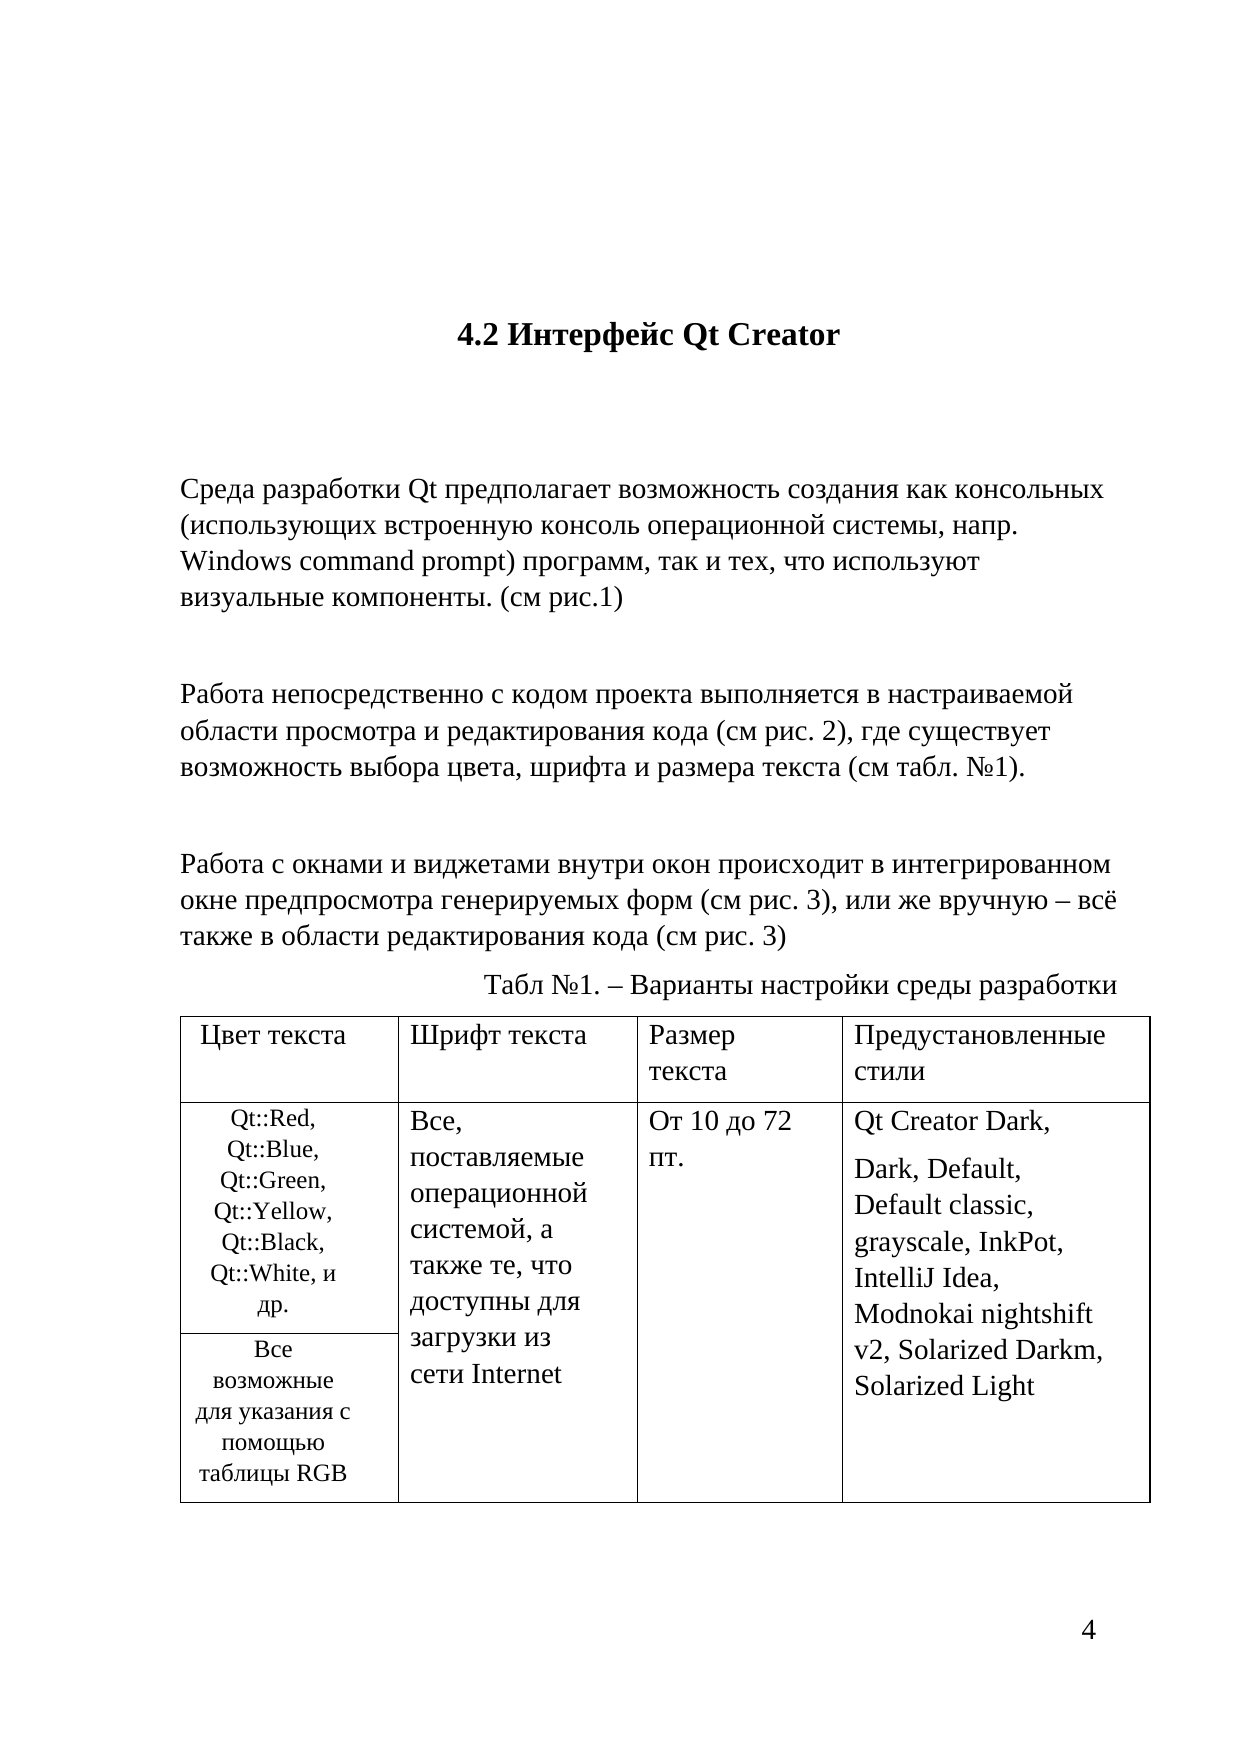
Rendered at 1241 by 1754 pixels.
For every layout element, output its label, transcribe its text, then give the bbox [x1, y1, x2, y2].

table_cell От 10 до 72 пт. [638, 1103, 842, 1502]
table_cell Все, поставляемые операционной системой, а также те, что доступны для загрузки из сети Internet [399, 1103, 637, 1502]
table_cell Все возможные для указания с помощью таблицы RGB [181, 1334, 398, 1502]
table_header Цвет текста [181, 1017, 398, 1102]
text Табл №1. – Варианты настройки среды разработки [180, 967, 1117, 1001]
text Работа непосредственно с кодом проекта выполняется в настраиваемой области просмотра и редактирования кода (см рис. 2), где существует возможность выбора цвета, шрифта и размера текста (см табл. №1). [180, 677, 1117, 782]
table_cell Qt Creator Dark, Dark, Default, Default classic, grayscale, InkPot, IntelliJ Idea, Modnokai nightshift v2, Solarized Darkm, Solarized Light [843, 1103, 1149, 1502]
text 4.2 Интерфейс Qt Creator [180, 314, 1117, 353]
text Среда разработки Qt предполагает возможность создания как консольных (использующих встроенную консоль операционной системы, напр. Windows command prompt) программ, так и тех, что используют визуальные компоненты. (см рис.1) [180, 471, 1117, 613]
table_header Шрифт текста [399, 1017, 637, 1102]
text Работа с окнами и виджетами внутри окон происходит в интегрированном окне предпросмотра генерируемых форм (см рис. 3), или же вручную – всё также в области редактирования кода (см рис. 3) [180, 846, 1117, 952]
table_header Предустановленные стили [843, 1017, 1149, 1102]
table_cell Qt::Red, Qt::Blue, Qt::Green, Qt::Yellow, Qt::Black, Qt::White, и др. [181, 1103, 398, 1333]
table_header Размер текста [638, 1017, 842, 1102]
